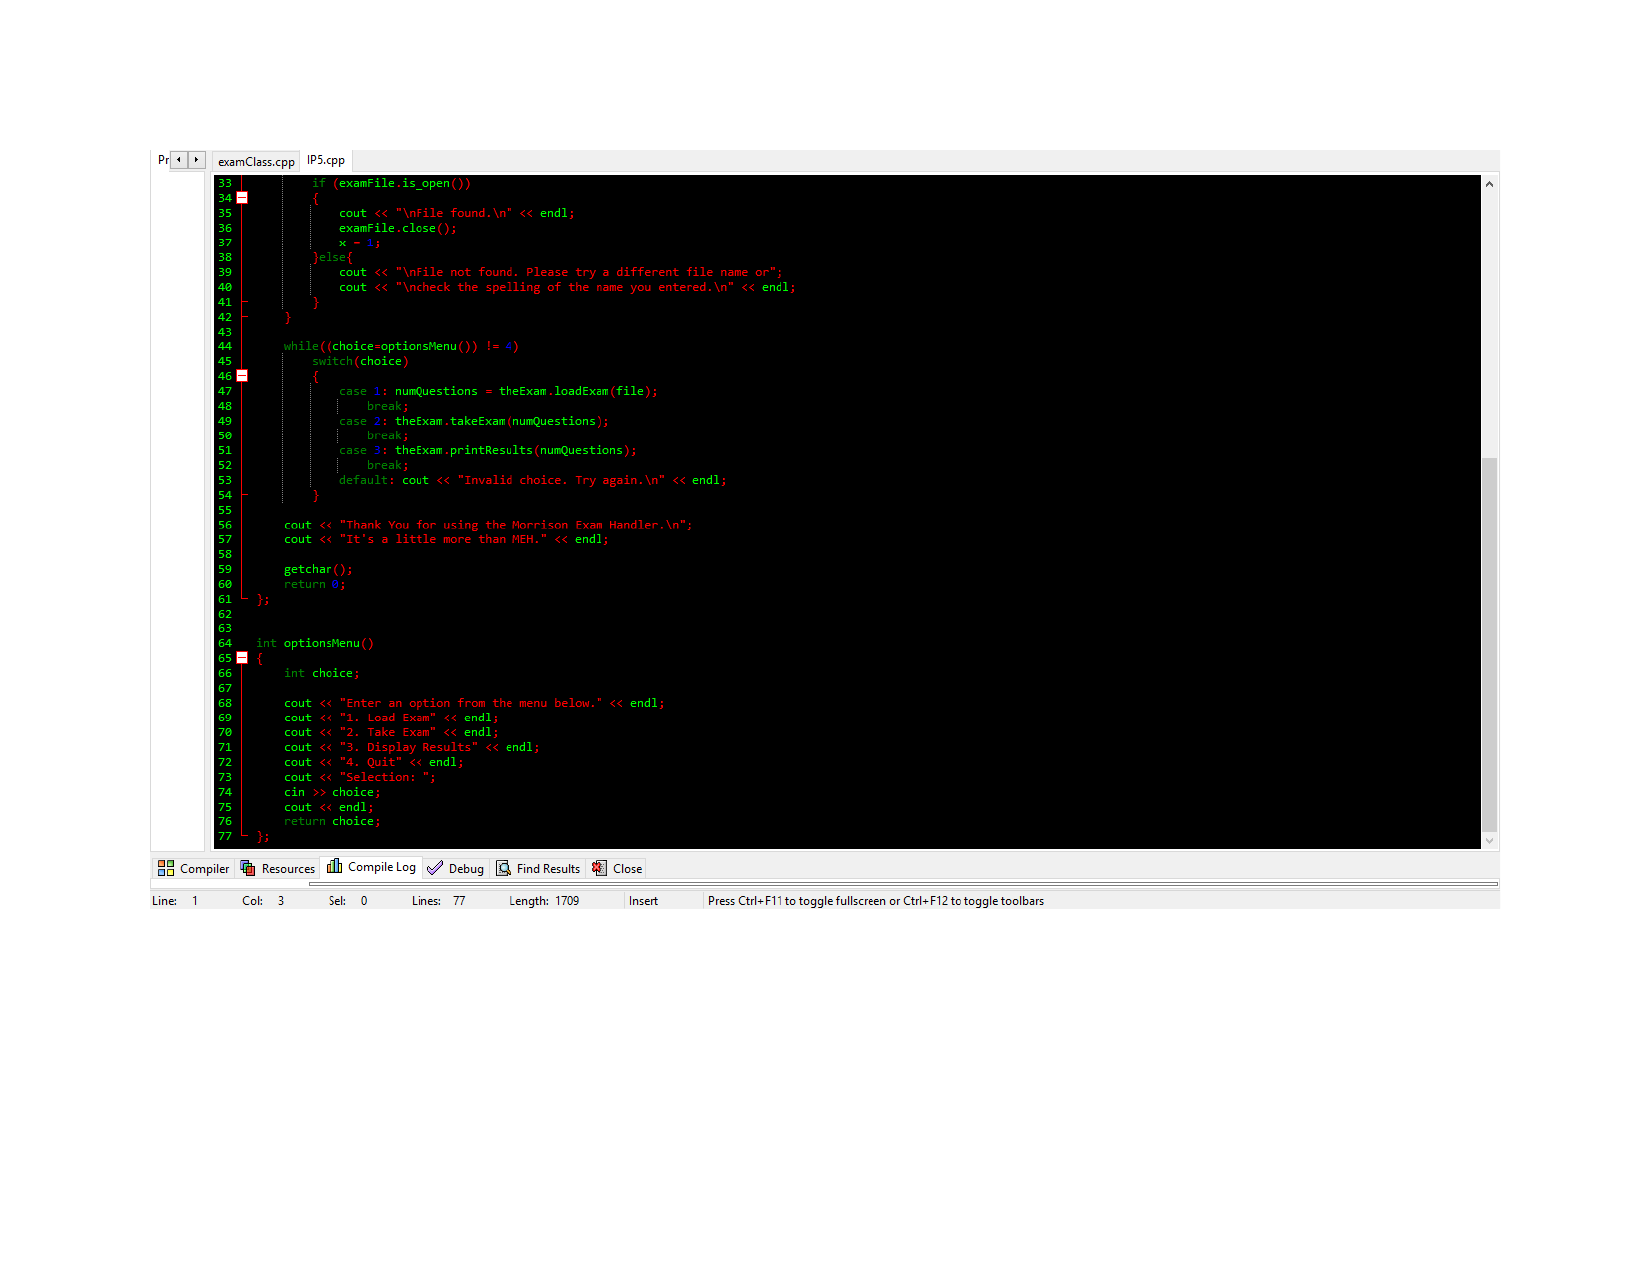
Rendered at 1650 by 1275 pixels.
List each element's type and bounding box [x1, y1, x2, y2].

picture [150, 150, 1500, 909]
